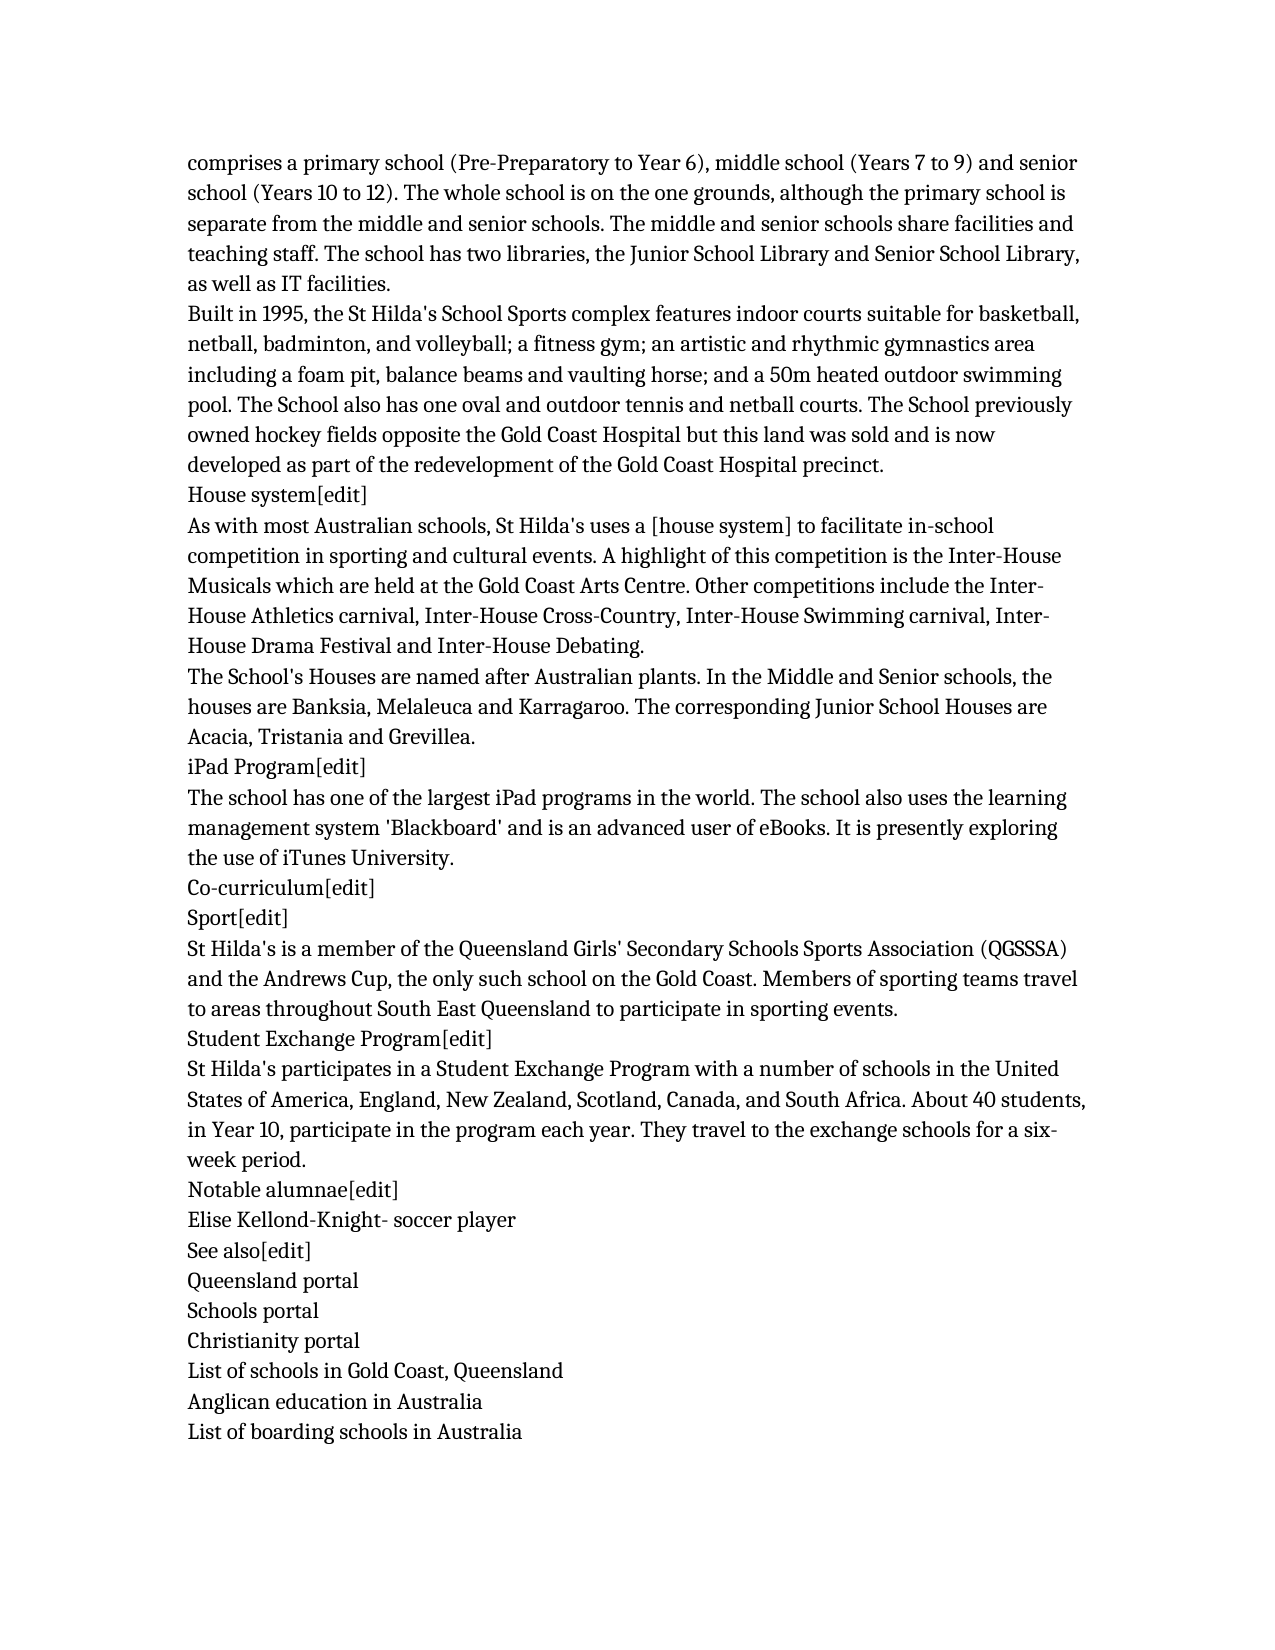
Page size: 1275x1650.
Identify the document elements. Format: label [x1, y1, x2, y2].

text [187, 150, 1087, 1445]
